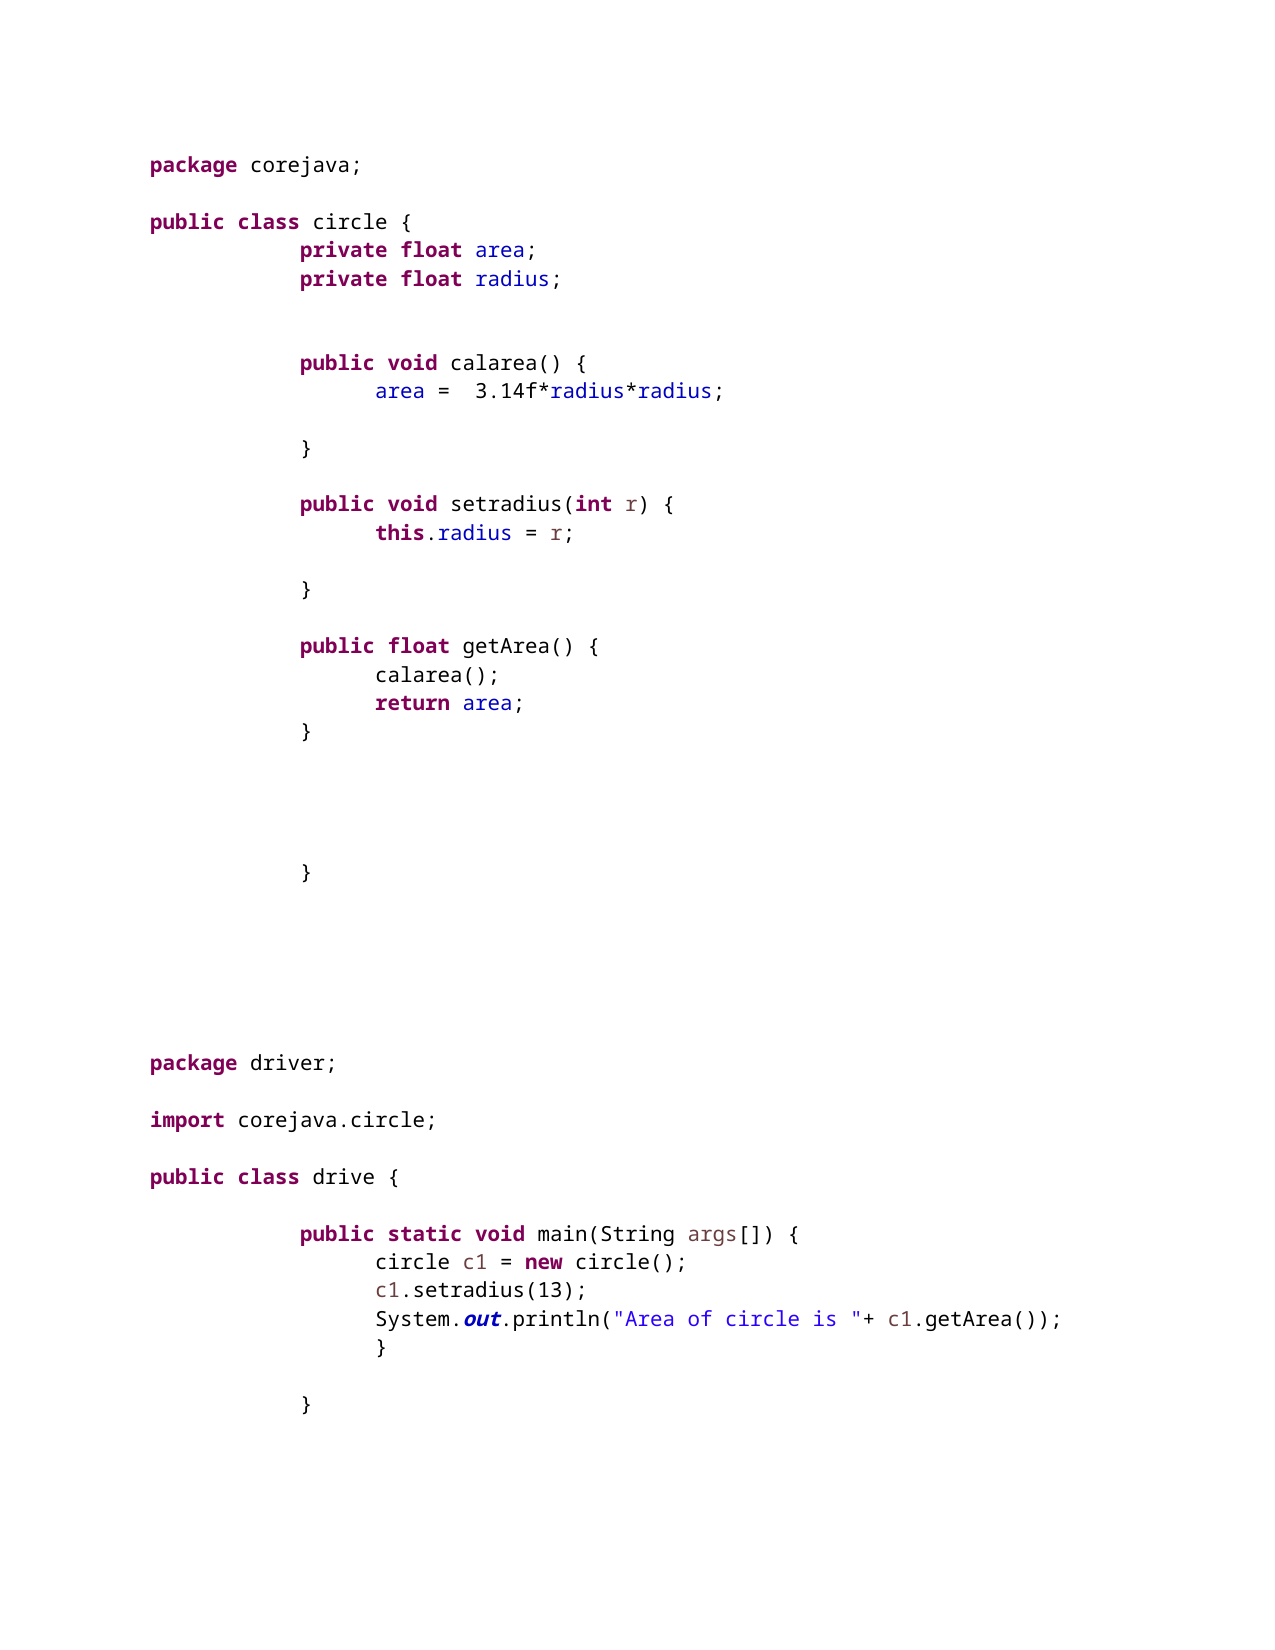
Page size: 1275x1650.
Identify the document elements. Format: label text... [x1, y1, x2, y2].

text public void setradius(int r) { [150, 489, 1125, 518]
text } [150, 574, 1125, 603]
text calarea(); [150, 660, 1125, 688]
text } [150, 857, 1125, 886]
text public class drive { [150, 1162, 1125, 1191]
text } [150, 433, 1125, 462]
text System.out.println("Area of circle is "+ c1.getArea()); [150, 1304, 1125, 1332]
text } [150, 717, 1125, 745]
text private float radius; [150, 264, 1125, 292]
text return area; [150, 688, 1125, 717]
text this.radius = r; [150, 518, 1125, 546]
text package driver; [150, 1048, 1125, 1077]
text public float getArea() { [150, 631, 1125, 660]
text public void calarea() { [150, 348, 1125, 377]
text area = 3.14f*radius*radius; [150, 377, 1125, 405]
text import corejava.circle; [150, 1105, 1125, 1134]
text public static void main(String args[]) { [150, 1219, 1125, 1247]
text circle c1 = new circle(); [150, 1247, 1125, 1276]
text private float area; [150, 235, 1125, 264]
text } [150, 1389, 1125, 1417]
text } [150, 1332, 1125, 1361]
text package corejava; [150, 150, 1125, 178]
text public class circle { [150, 207, 1125, 235]
text c1.setradius(13); [150, 1276, 1125, 1304]
